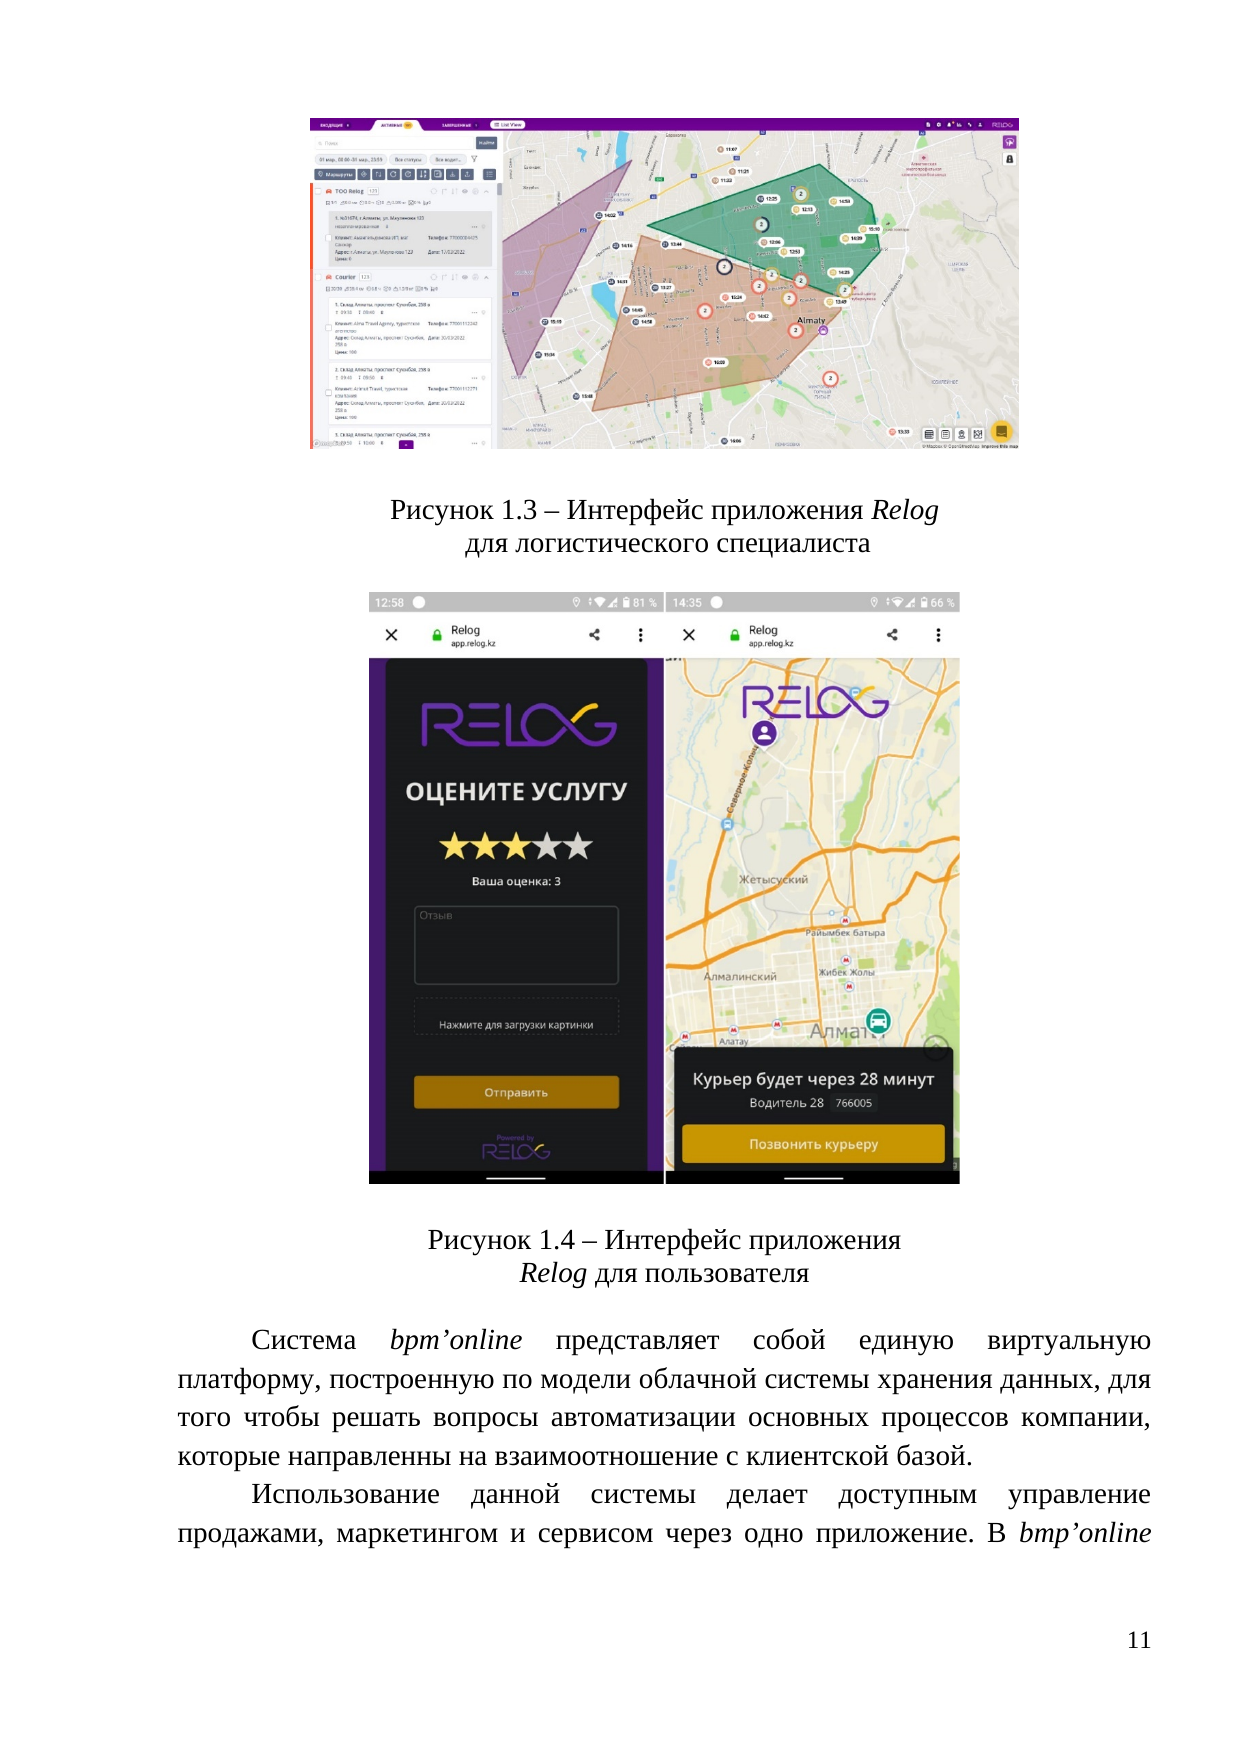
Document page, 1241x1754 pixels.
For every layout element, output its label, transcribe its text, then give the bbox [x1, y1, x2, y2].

picture [369, 592, 960, 1184]
text Рисунок 1.3 – Интерфейс приложения Relog [177, 492, 1152, 526]
picture [310, 118, 1019, 449]
text для логистического специалиста [177, 526, 1152, 559]
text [177, 1477, 1152, 1549]
text Relog для пользователя [177, 1255, 1152, 1289]
text Рисунок 1.4 – Интерфейс приложения [177, 1222, 1152, 1255]
text Система bpm’online представляет собой единую виртуальную платформу, построенную по модели облачной системы хранения данных, для того чтобы решать вопросы автоматизации основных процессов компании, которые направленны на взаимоотношение с клиентской базой. [177, 1322, 1152, 1472]
